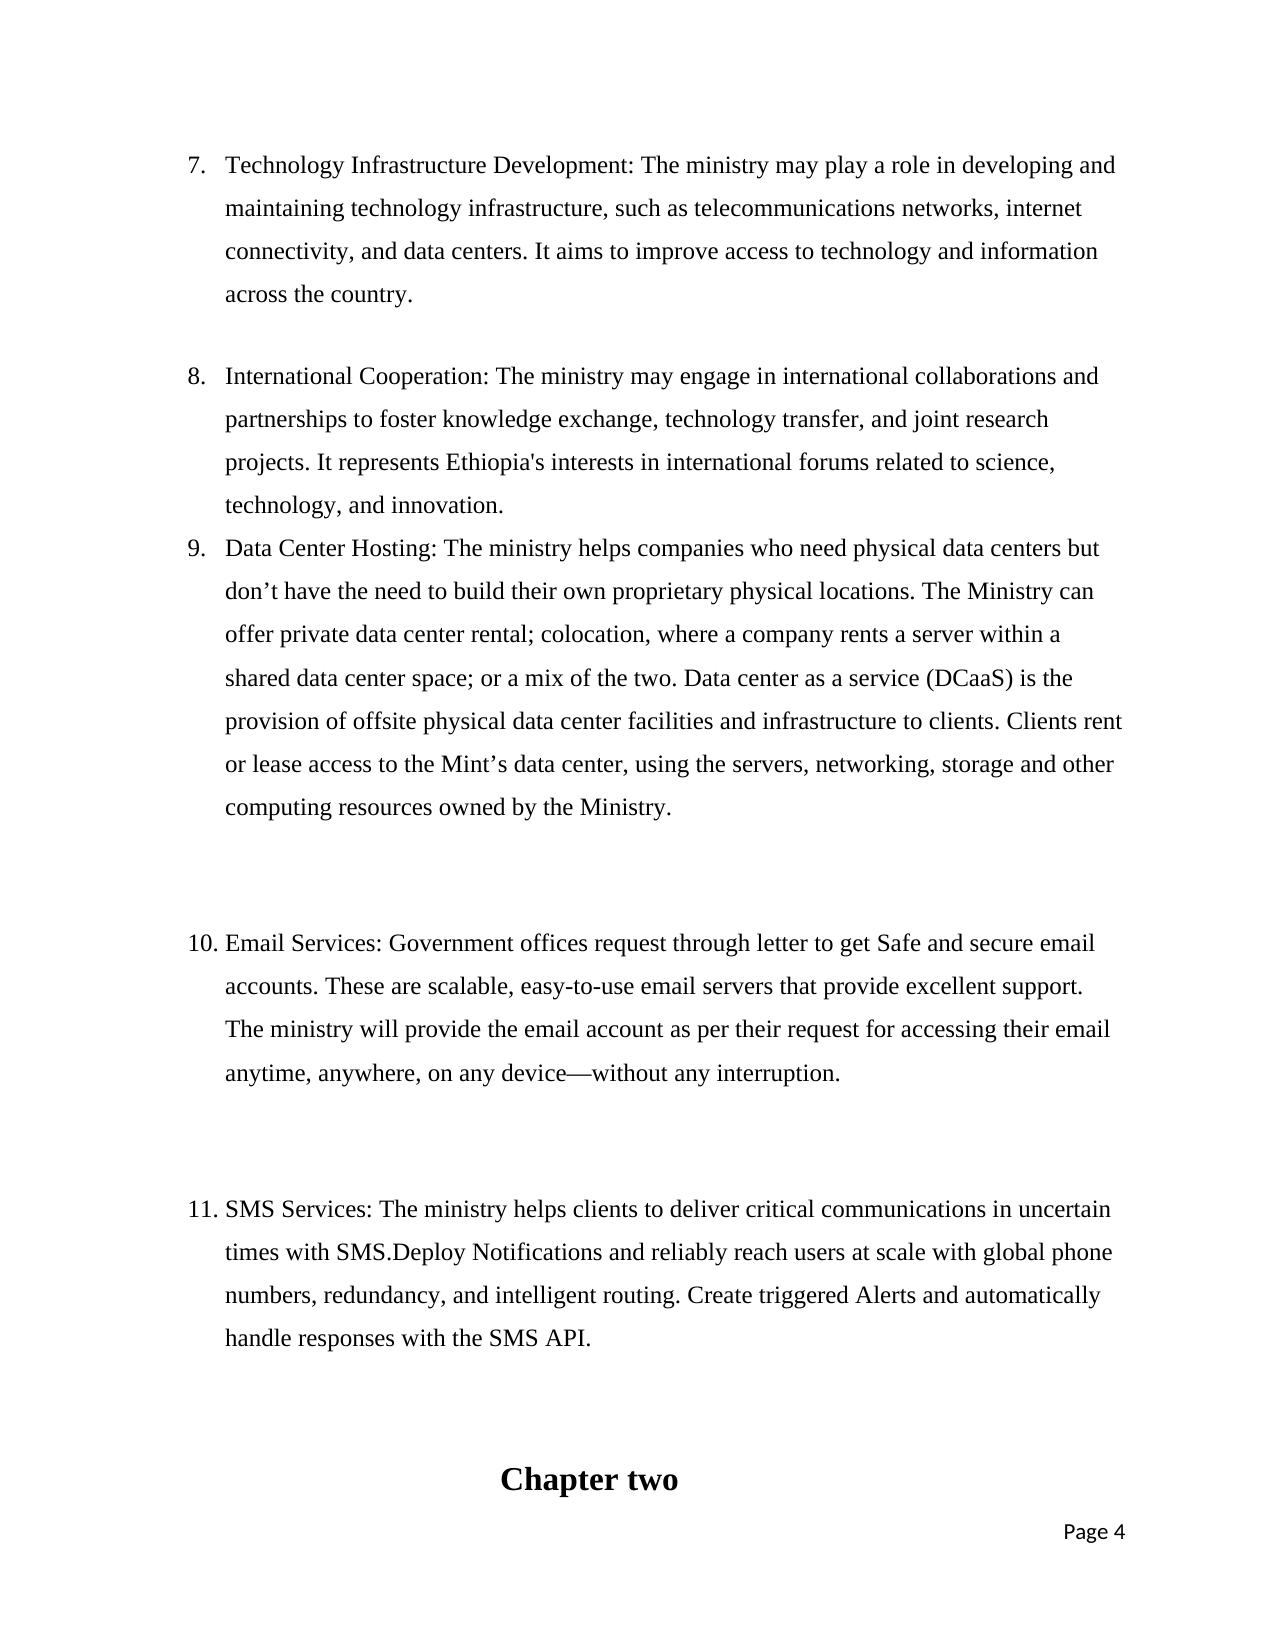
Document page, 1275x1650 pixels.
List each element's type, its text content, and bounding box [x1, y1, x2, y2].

list Email Services: Government offices request through letter to get Safe and secure email accounts. These are scalable, easy-to-use email servers that provide excellent support. The ministry will provide the email account as per their request for accessing their email anytime, anywhere, on any device—without any interruption. [187, 928, 1125, 1086]
text Chapter two [225, 1459, 1125, 1498]
list International Cooperation: The ministry may engage in international collaborations and partnerships to foster knowledge exchange, technology transfer, and joint research projects. It represents Ethiopia's interests in international forums related to science, technology, and innovation. [187, 361, 1125, 519]
list Technology Infrastructure Development: The ministry may play a role in developing and maintaining technology infrastructure, such as telecommunications networks, internet connectivity, and data centers. It aims to improve access to technology and information across the country. [187, 150, 1125, 348]
list SMS Services: The ministry helps clients to deliver critical communications in uncertain times with SMS.Deploy Notifications and reliably reach users at scale with global phone numbers, redundancy, and intelligent routing. Create triggered Alerts and automatically handle responses with the SMS API. [187, 1194, 1125, 1352]
list Data Center Hosting: The ministry helps companies who need physical data centers but don’t have the need to build their own proprietary physical locations. The Ministry can offer private data center rental; colocation, where a company rents a server within a shared data center space; or a mix of the two. Data center as a service (DCaaS) is the provision of offsite physical data center facilities and infrastructure to clients. Clients rent or lease access to the Mint’s data center, using the servers, networking, storage and other computing resources owned by the Ministry. [187, 533, 1125, 821]
